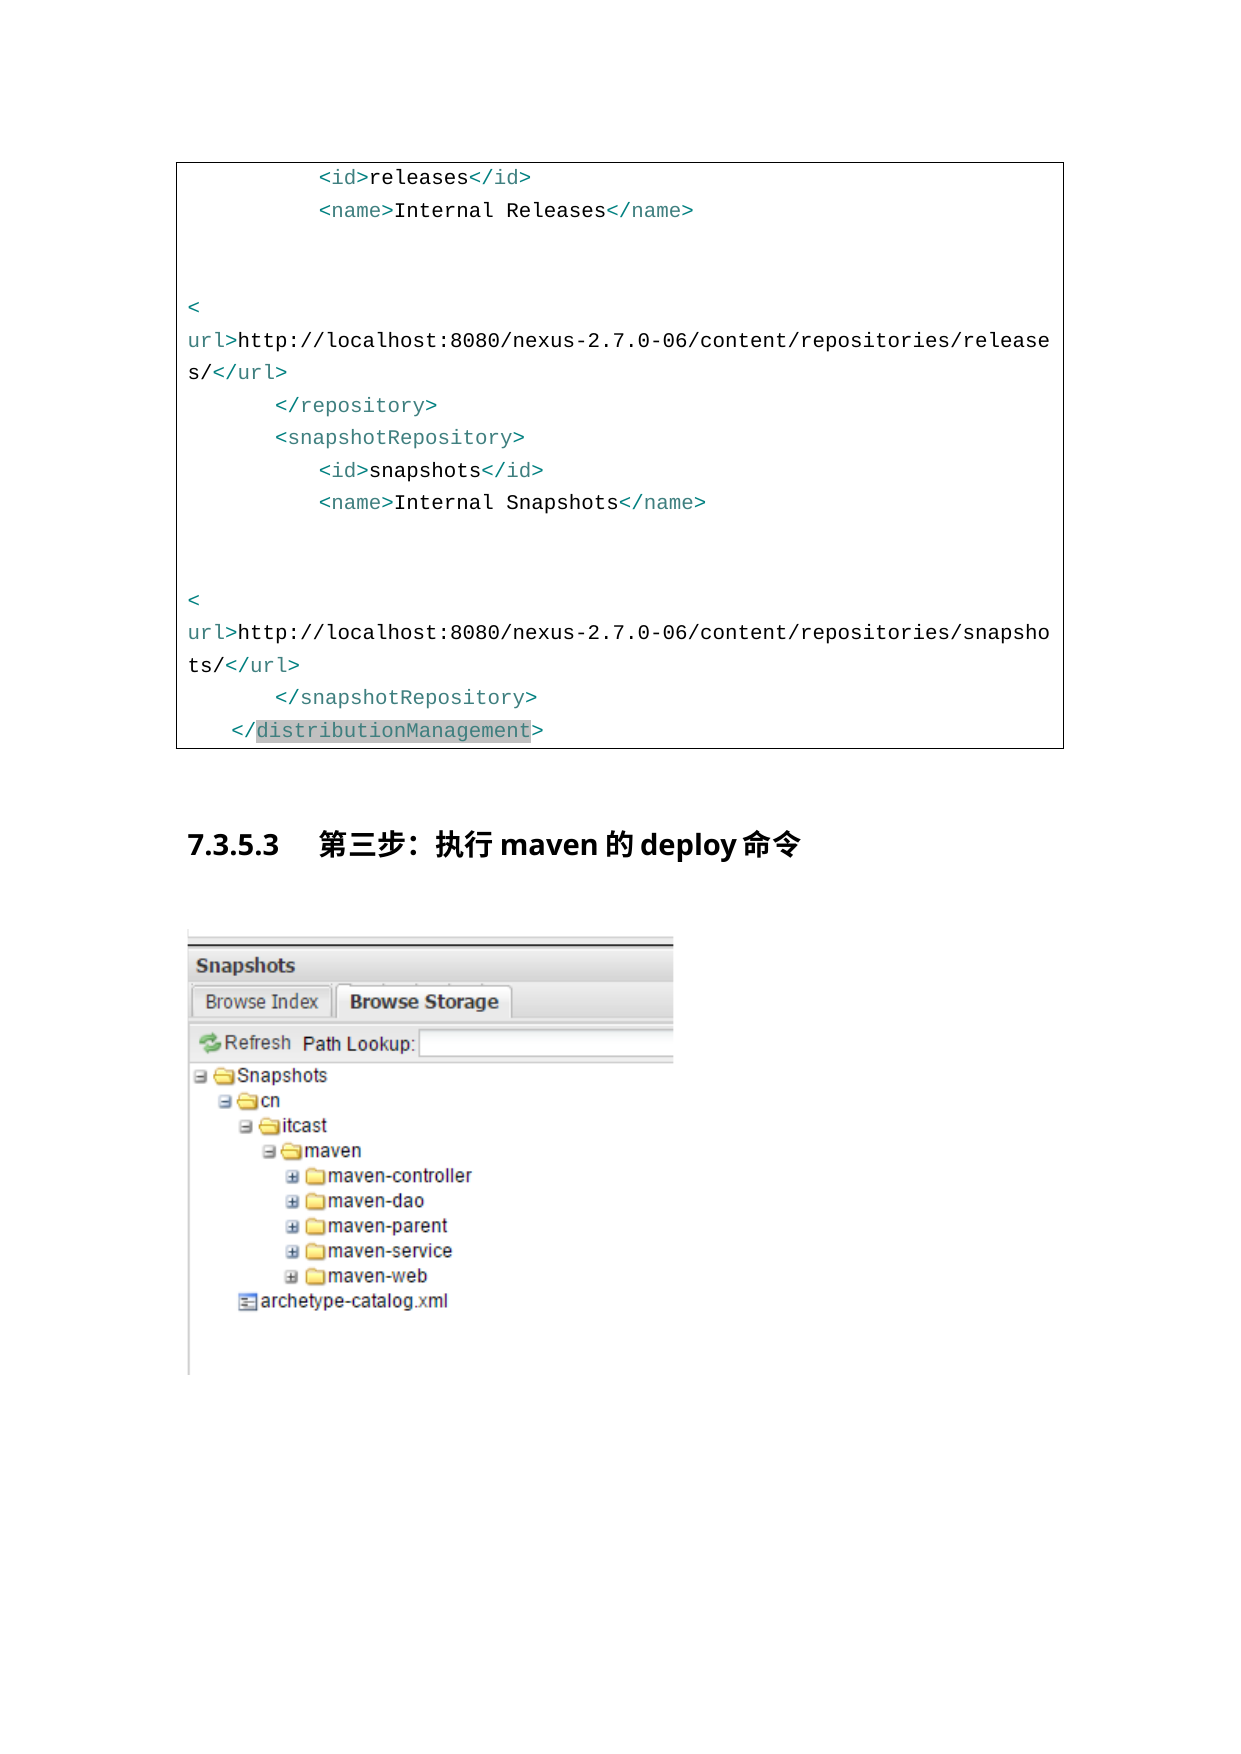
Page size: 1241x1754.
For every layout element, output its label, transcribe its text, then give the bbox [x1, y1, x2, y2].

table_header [177, 163, 1063, 748]
picture [187, 929, 674, 1375]
subtitle 第三步：执行maven的deploy命令 [187, 811, 1053, 876]
